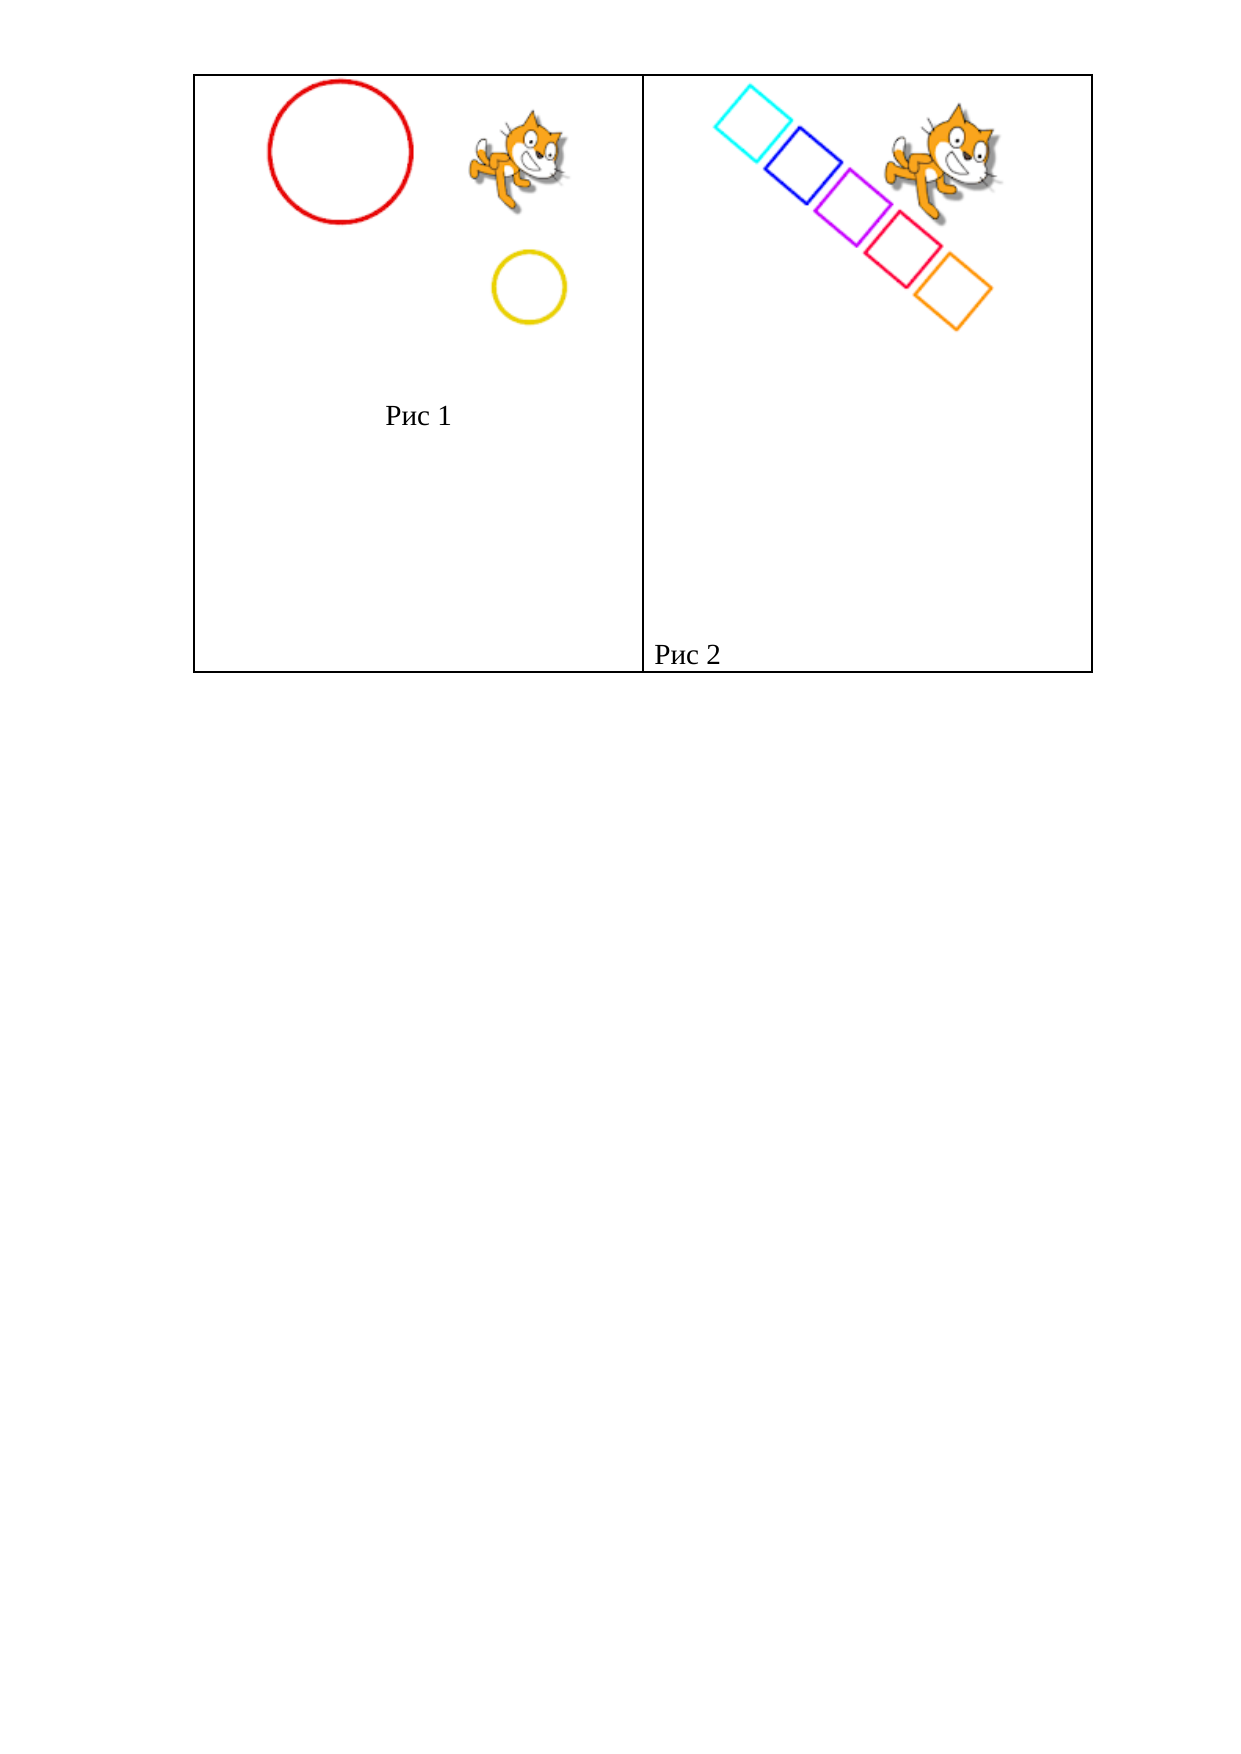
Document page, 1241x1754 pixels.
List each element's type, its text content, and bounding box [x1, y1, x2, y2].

table_header Рис 2 [644, 76, 1091, 671]
picture [262, 76, 575, 331]
picture [711, 76, 1024, 336]
table_header Рис 1 [195, 76, 642, 671]
